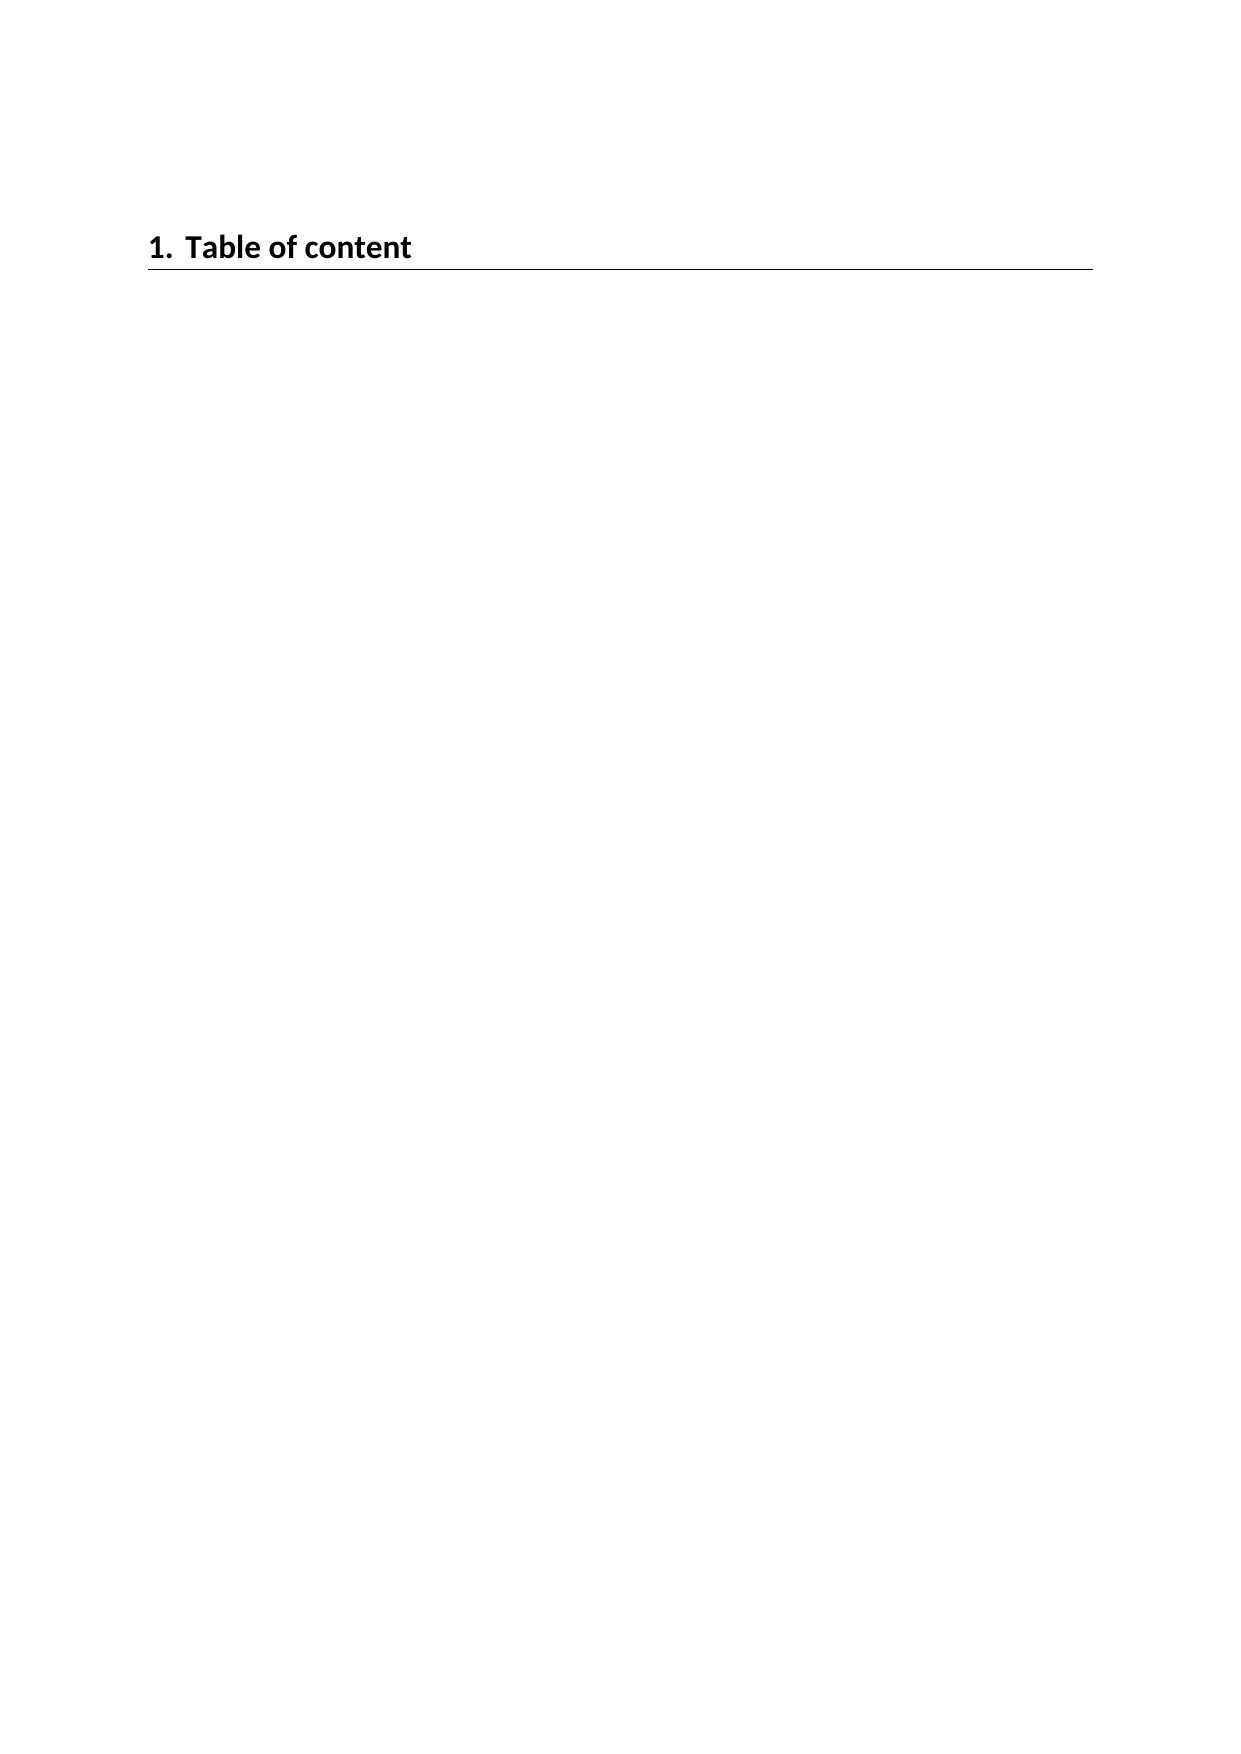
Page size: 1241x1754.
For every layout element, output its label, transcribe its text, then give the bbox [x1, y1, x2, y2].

subtitle Table of content [148, 226, 1093, 269]
